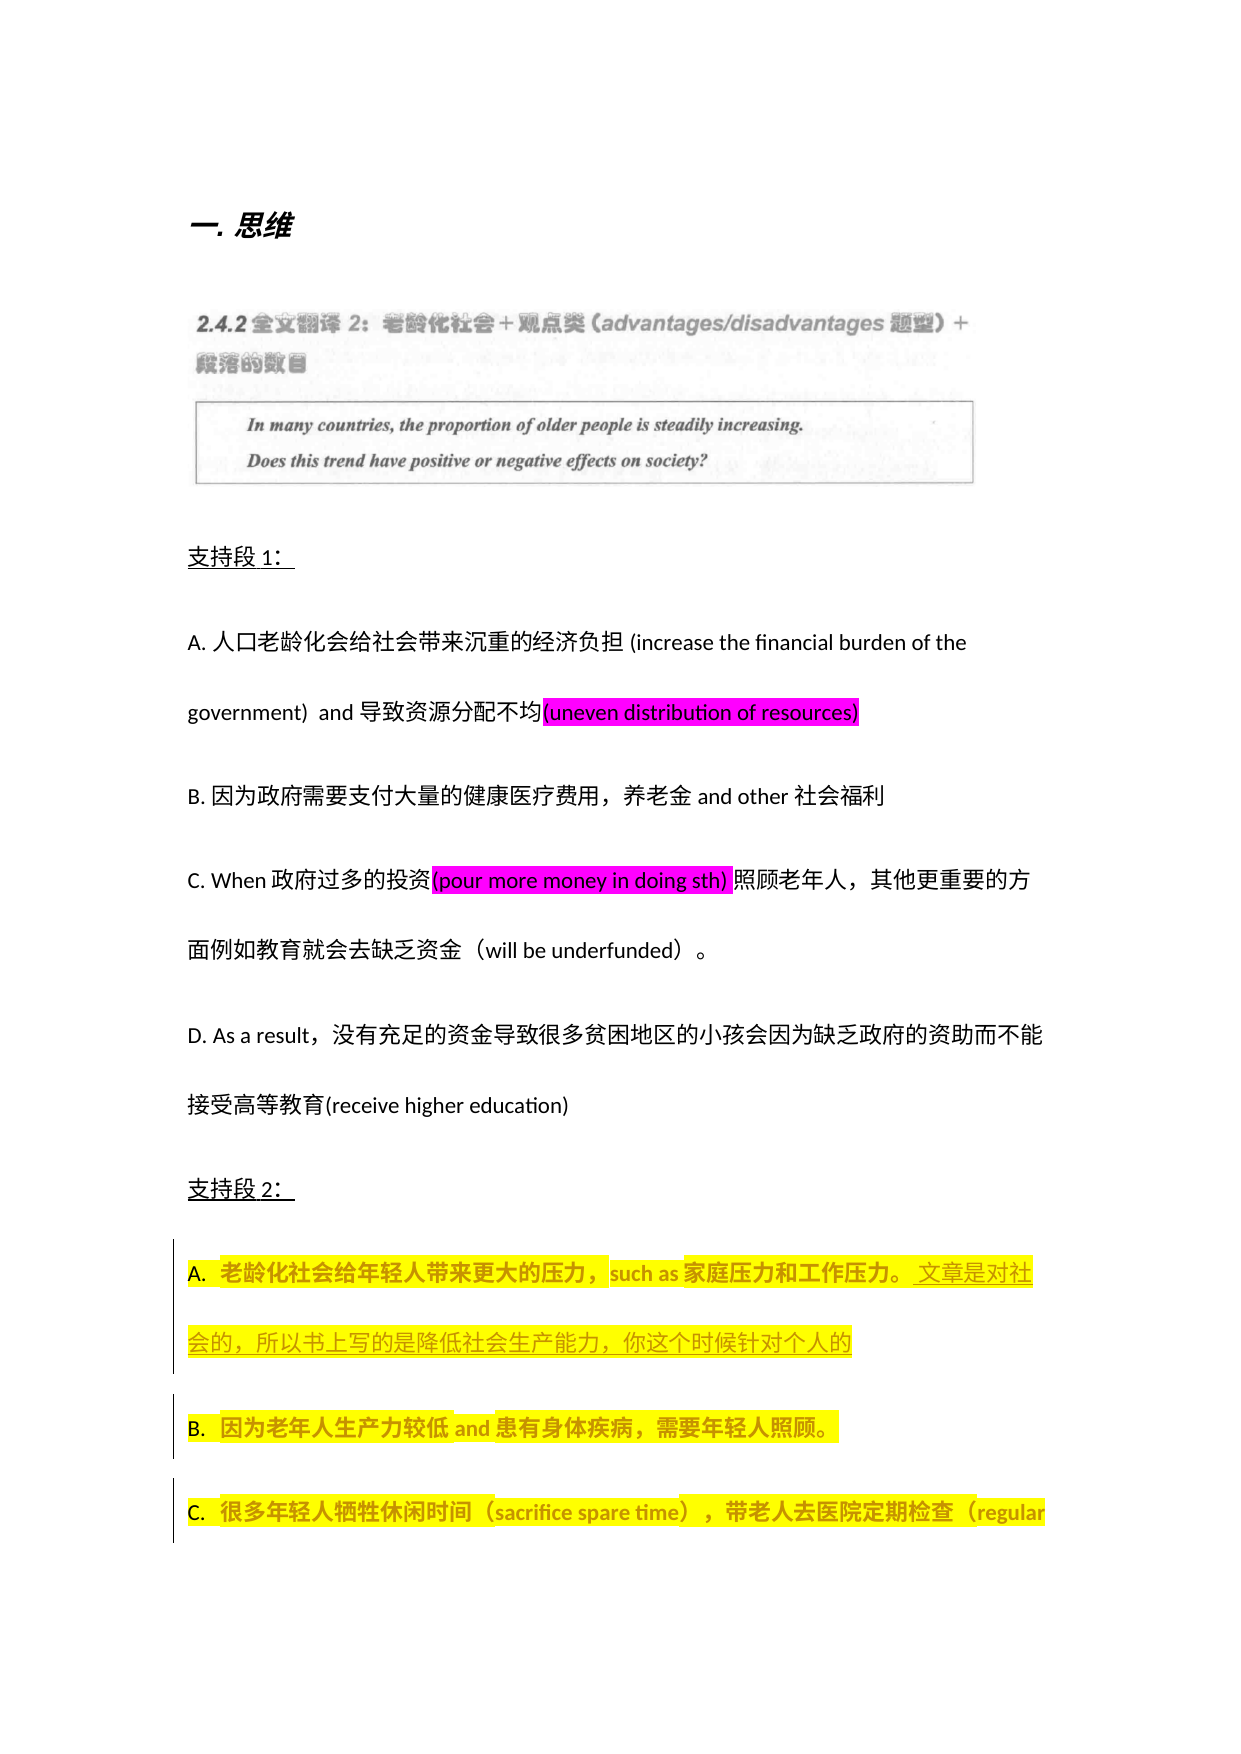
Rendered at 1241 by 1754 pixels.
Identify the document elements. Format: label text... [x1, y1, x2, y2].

text 支持段2： [187, 1155, 1053, 1220]
text 支持段1： [187, 523, 1053, 588]
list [187, 1478, 1053, 1543]
list 老龄化社会给年轻人带来更大的压力，such as 家庭压力和工作压力。 [187, 1239, 1053, 1374]
list 因为政府需要支付大量的健康医疗费用，养老金 and other 社会福利 [187, 762, 1053, 827]
picture [187, 309, 977, 487]
list As a result，没有充足的资金导致很多贫困地区的小孩会因为缺乏政府的资助而不能接受高等教育(receive higher education) [187, 1001, 1053, 1136]
subtitle 思维 [187, 191, 1053, 256]
list When政府过多的投资(pour more money in doing sth) 照顾老年人，其他更重要的方面例如教育就会去缺乏资金（will be underfunded）。 [187, 846, 1053, 981]
list 人口老龄化会给社会带来沉重的经济负担 (increase the financial burden of the government) and 导致资源分配不均(uneven distribution of resources) [187, 608, 1053, 743]
list 因为老年人生产力较低 and 患有身体疾病，需要年轻人照顾。 [187, 1394, 1053, 1459]
